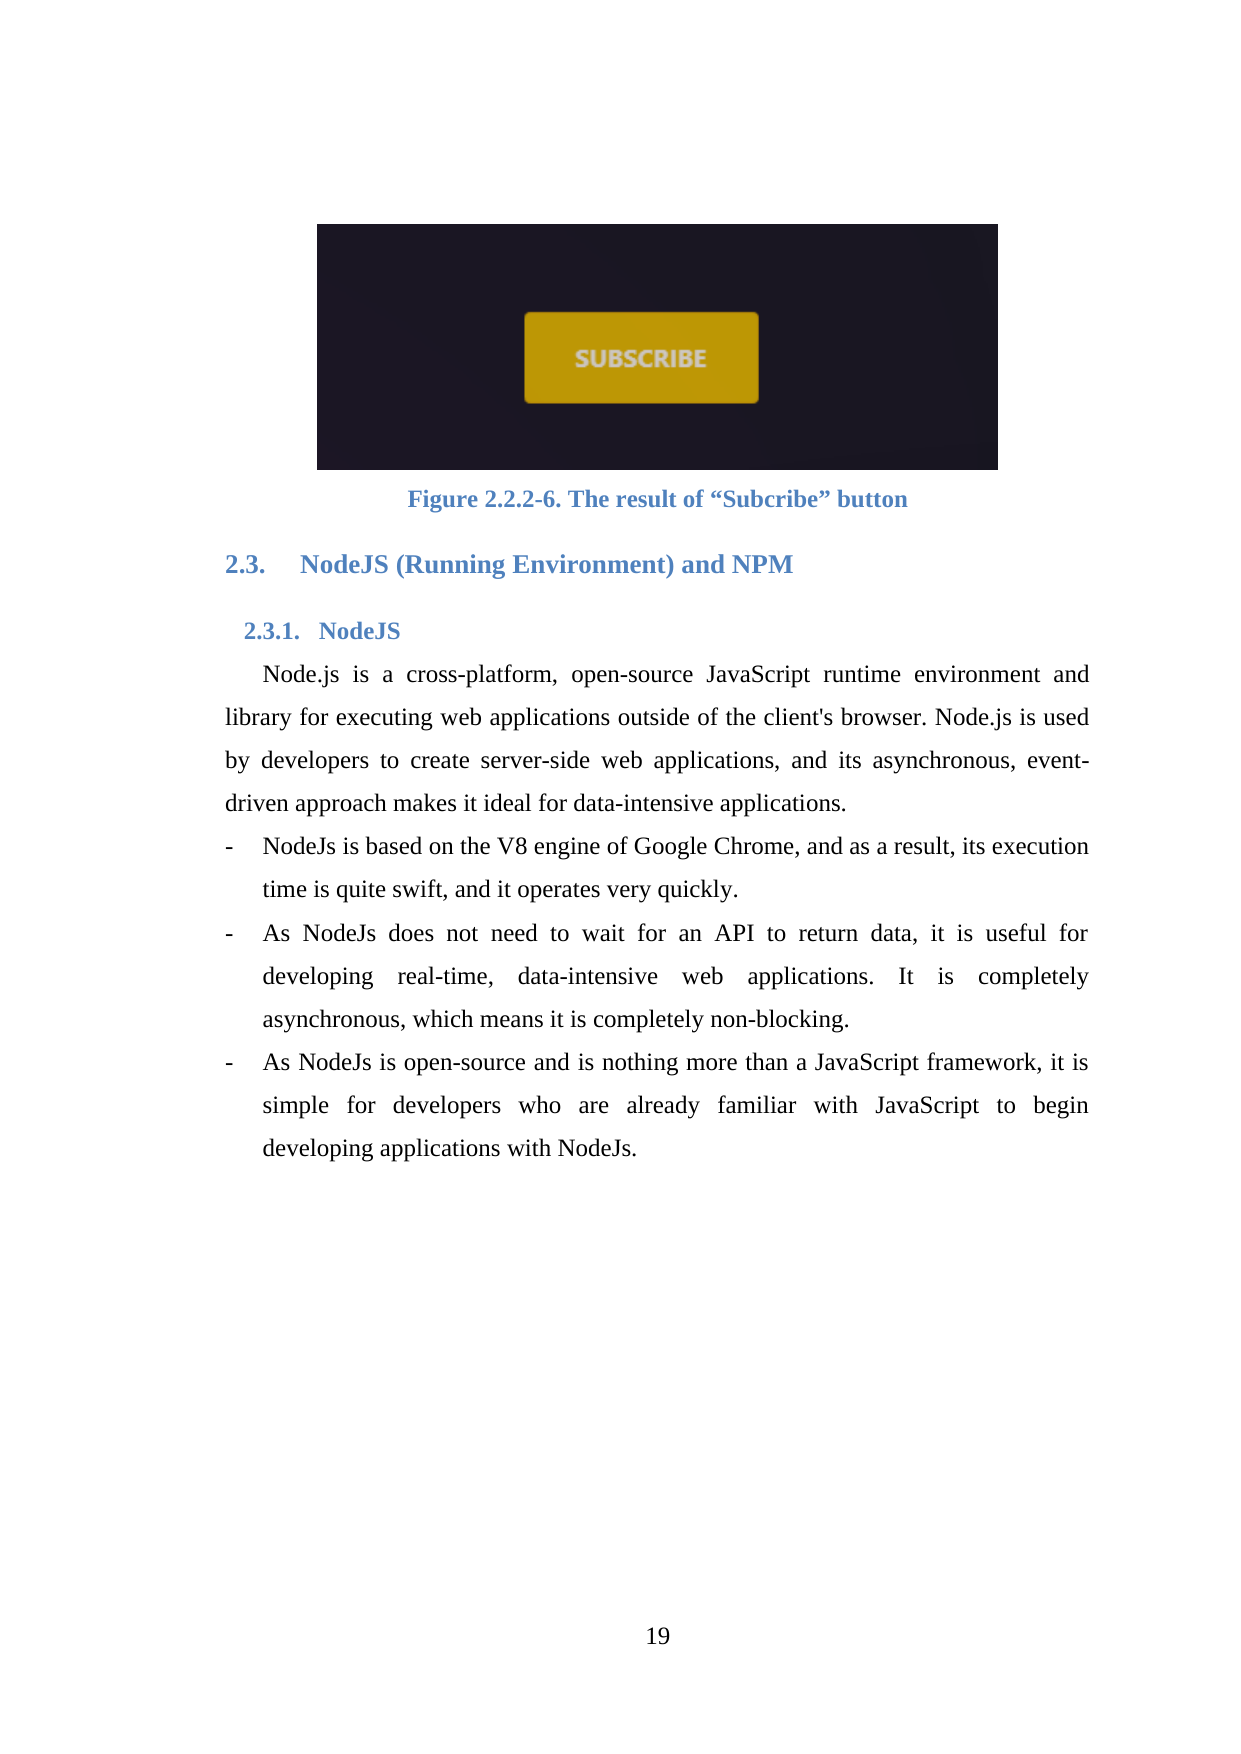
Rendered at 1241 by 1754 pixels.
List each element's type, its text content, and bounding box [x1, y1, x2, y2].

text Figure 2.2.2-6. The result of “Subcribe” button [225, 484, 1090, 513]
subtitle NodeJS (Running Environment) and NPM [225, 548, 1090, 579]
subtitle NodeJS [244, 616, 1090, 644]
list As NodeJs is open-source and is nothing more than a JavaScript framework, it is simple for developers who are already familiar with JavaScript to begin developing applications with NodeJs. [225, 1047, 1090, 1162]
picture [317, 224, 998, 470]
text Node.js is a cross-platform, open-source JavaScript runtime environment and library for executing web applications outside of the client's browser. Node.js is used by developers to create server-side web applications, and its asynchronous, event-driven approach makes it ideal for data-intensive applications. [225, 659, 1090, 817]
list NodeJs is based on the V8 engine of Google Chrome, and as a result, its execution time is quite swift, and it operates very quickly. [225, 831, 1090, 903]
list As NodeJs does not need to wait for an API to return data, it is useful for developing real-time, data-intensive web applications. It is completely asynchronous, which means it is completely non-blocking. [225, 918, 1090, 1033]
